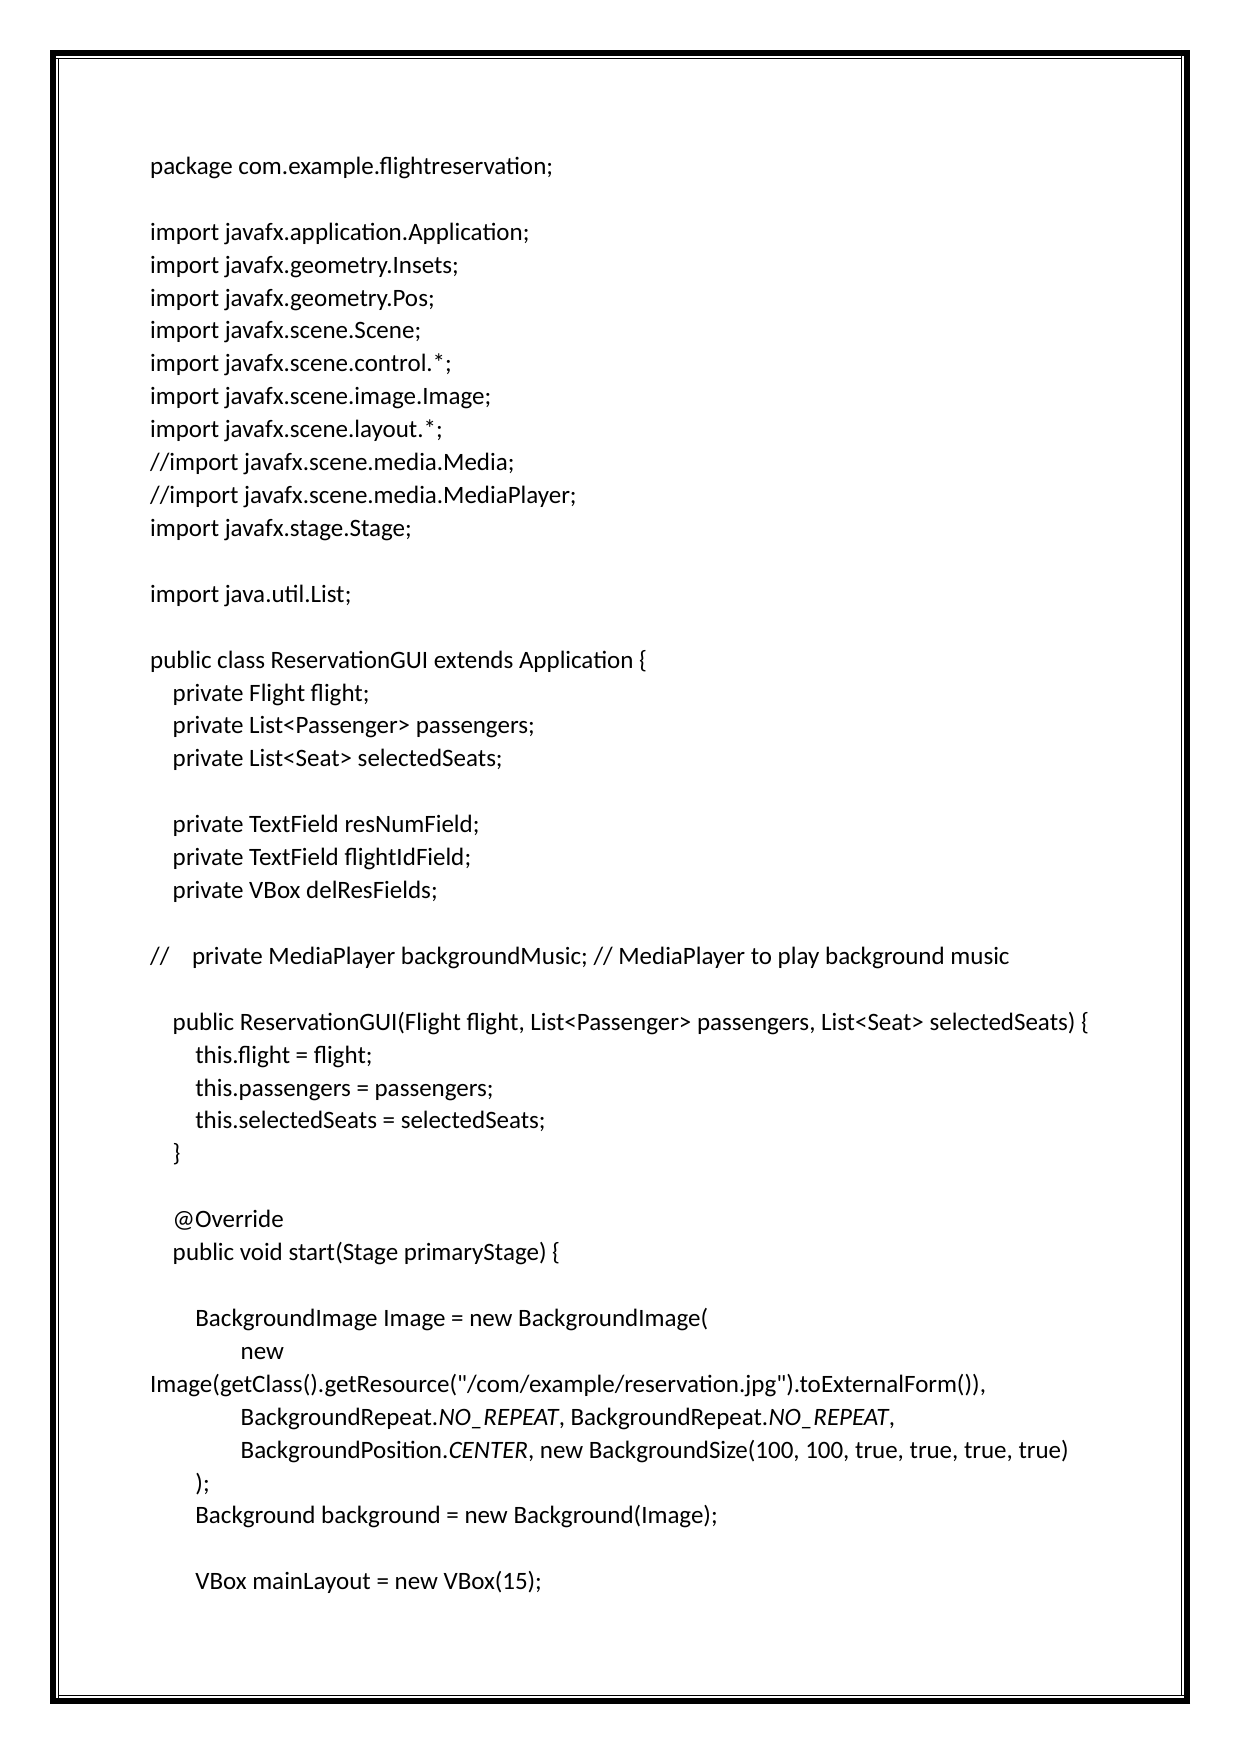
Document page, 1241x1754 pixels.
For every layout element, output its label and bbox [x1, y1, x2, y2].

text [150, 150, 1090, 1596]
